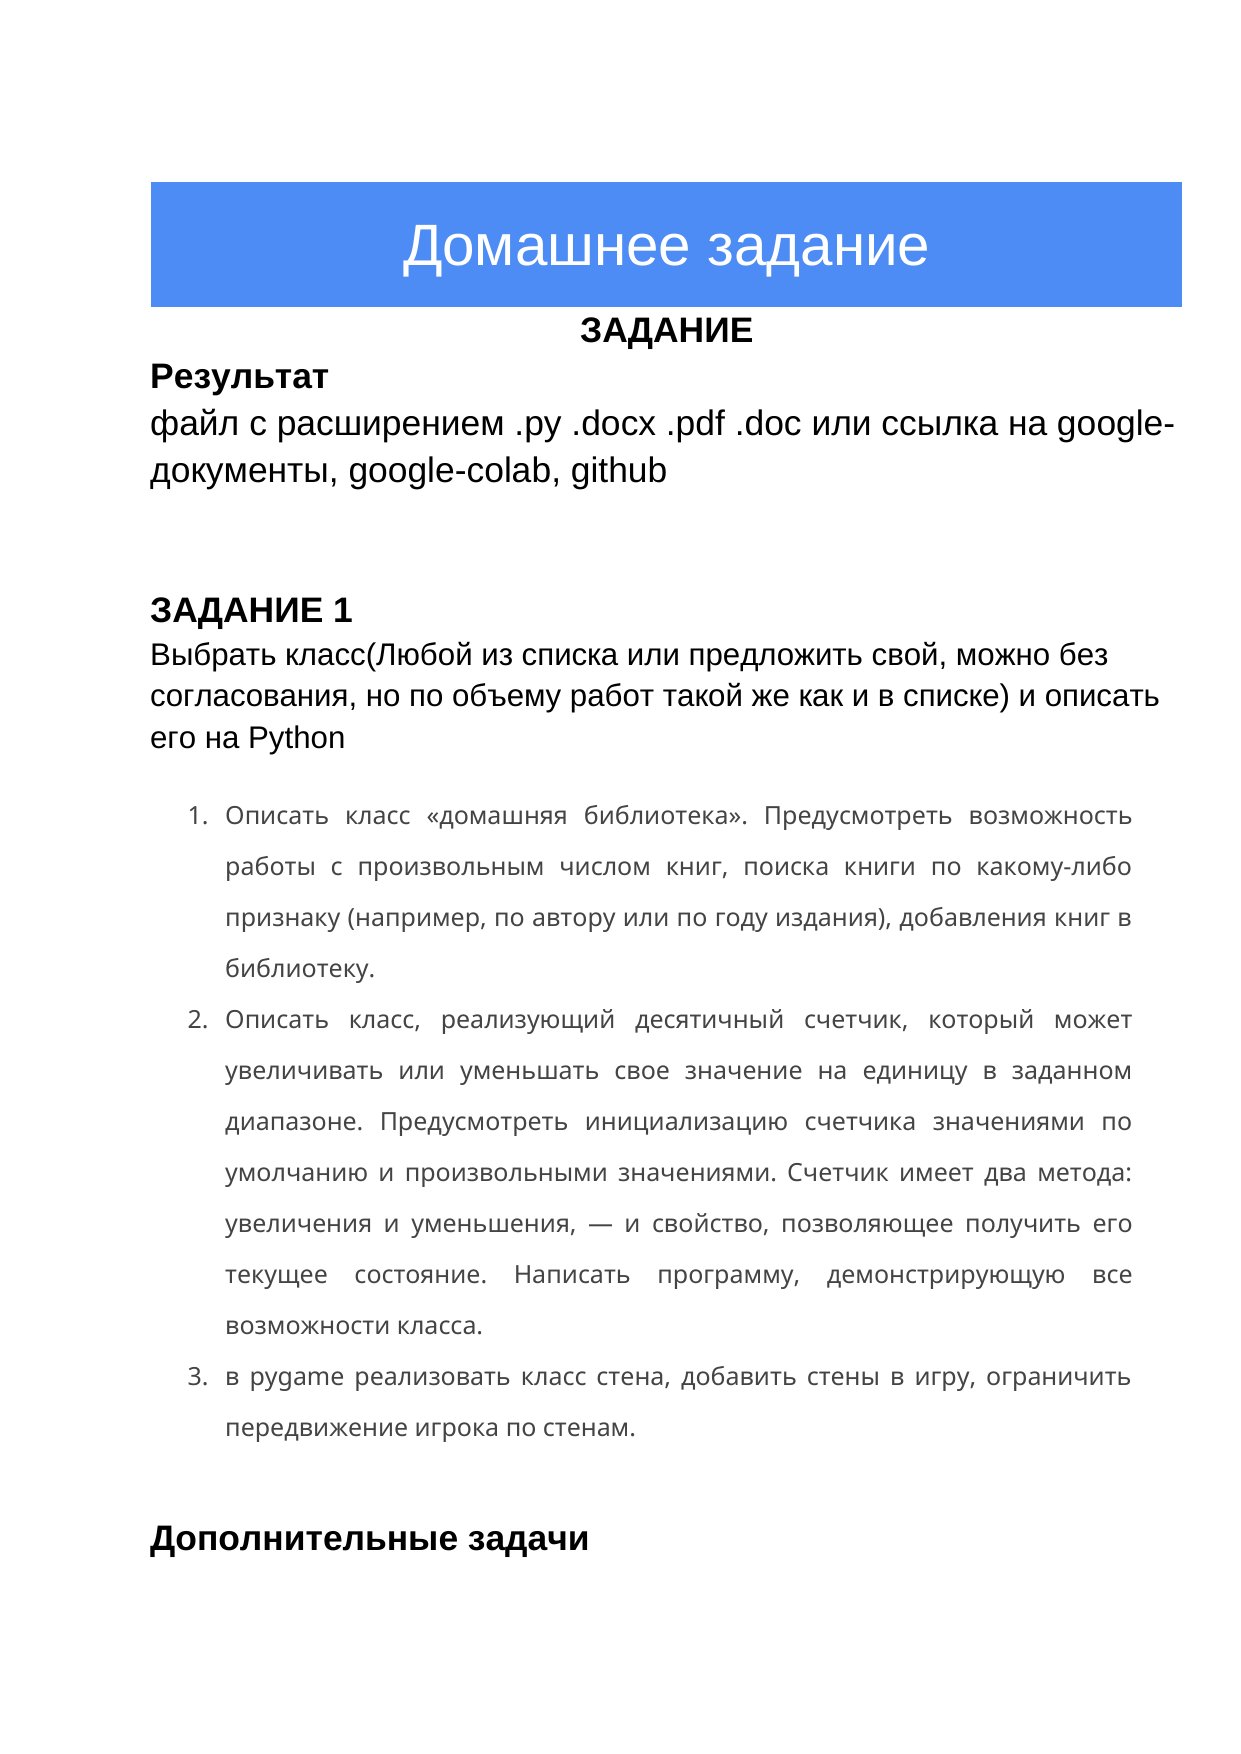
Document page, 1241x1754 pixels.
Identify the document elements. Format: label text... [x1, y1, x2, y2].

text ЗАДАНИЕ 1 [150, 589, 1183, 630]
text Результат [150, 356, 1183, 396]
text Выбрать класс(Любой из списка или предложить свой, можно без согласования, но по объему работ такой же как и в списке) и описать его на Python [150, 636, 1183, 755]
table_header Домашнее задание [151, 182, 1182, 307]
list Описать класс «домашняя библиотека». Предусмотреть возможность работы с произвольным числом книг, поиска книги по какому-либо признаку (например, по автору или по году издания), добавления книг в библиотеку. [187, 797, 1133, 985]
text Дополнительные задачи [150, 1517, 1183, 1558]
list в pygame реализовать класс стена, добавить стены в игру, ограничить передвижение игрока по стенам. [187, 1359, 1133, 1444]
text файл с расширением .py .docx .pdf .doc или ссылка на google-документы, google-colab, github [150, 402, 1183, 490]
list Описать класс, реализующий десятичный счетчик, который может увеличивать или уменьшать свое значение на единицу в заданном диапазоне. Предусмотреть инициализацию счетчика значениями по умолчанию и произвольными значениями. Счетчик имеет два метода: увеличения и уменьшения, — и свойство, позволяющее получить его текущее состояние. Написать программу, демонстрирующую все возможности класса. [187, 1002, 1133, 1342]
text ЗАДАНИЕ [150, 309, 1183, 349]
